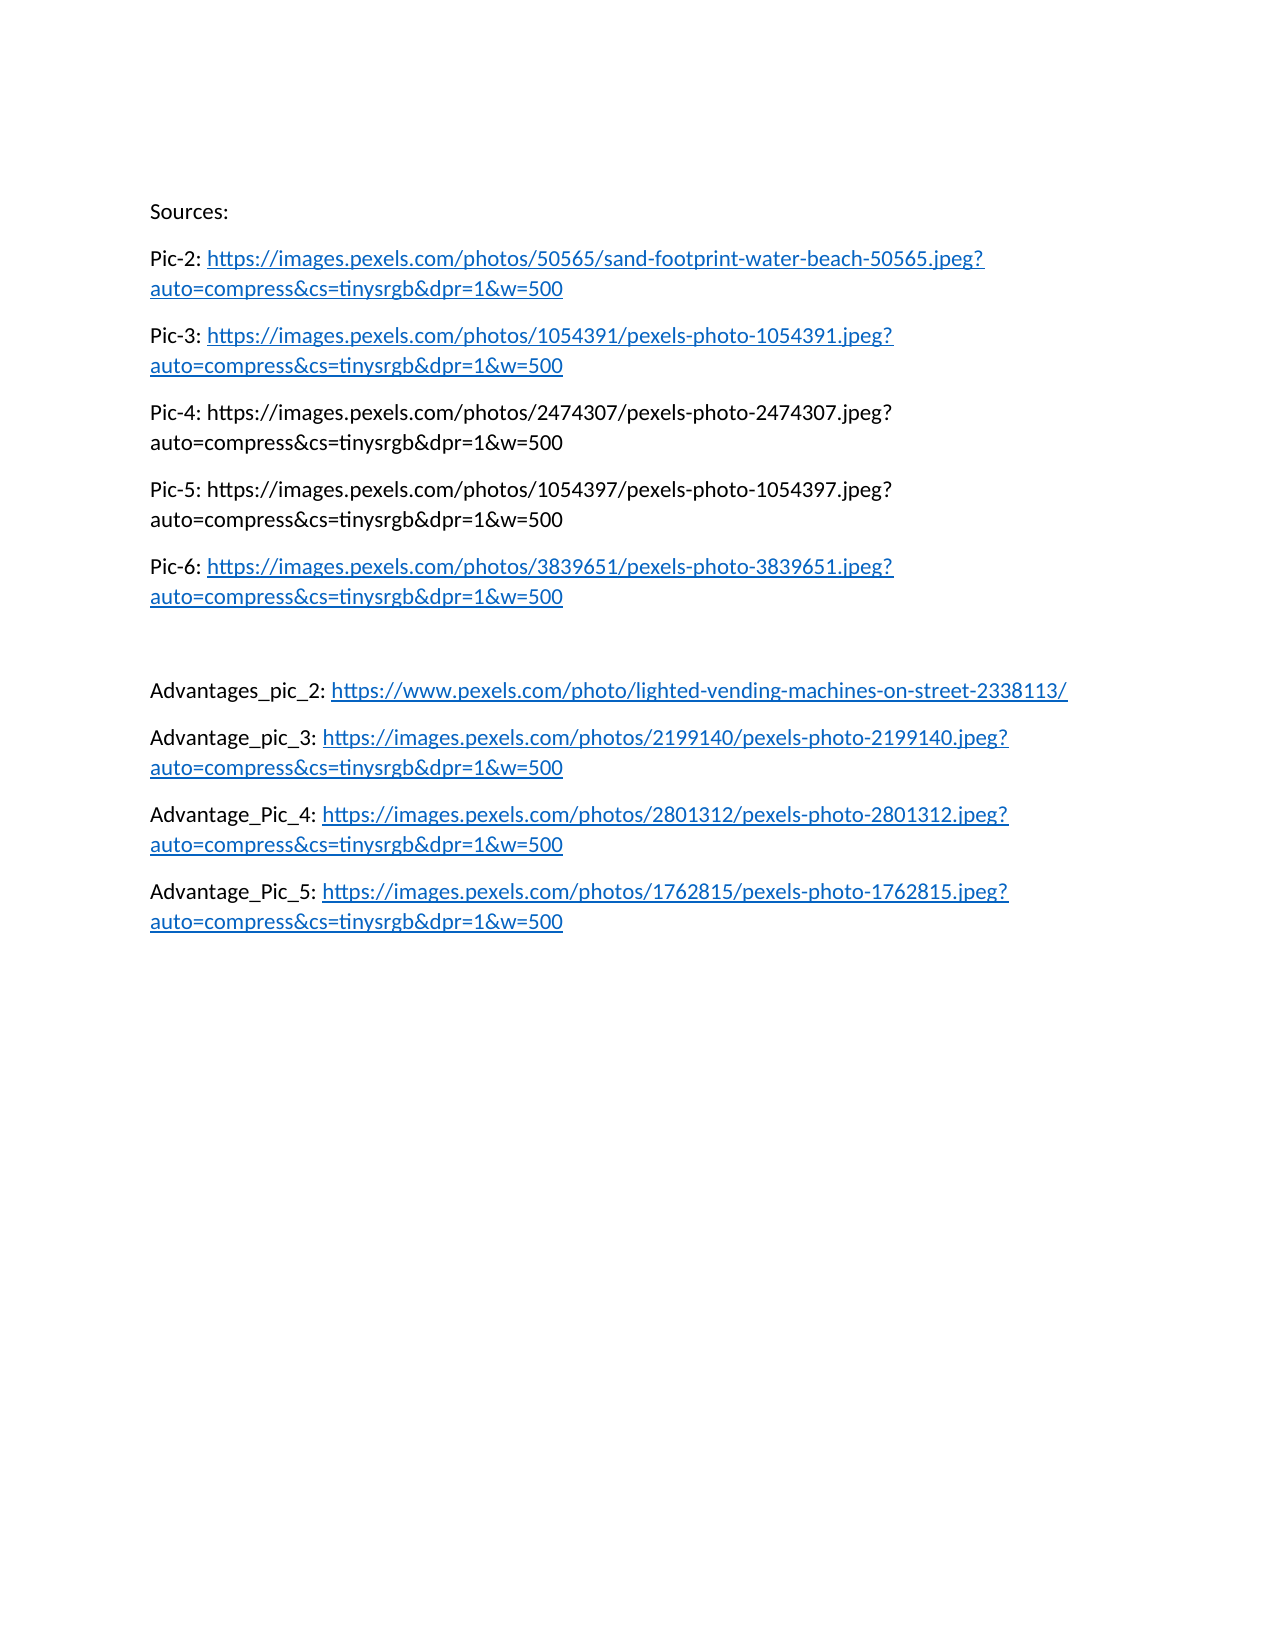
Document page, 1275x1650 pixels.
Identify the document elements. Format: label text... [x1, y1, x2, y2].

text Pic-6: https://images.pexels.com/photos/3839651/pexels-photo-3839651.jpeg?auto=compress&cs=tinysrgb&dpr=1&w=500 [150, 552, 1125, 610]
text Pic-3: https://images.pexels.com/photos/1054391/pexels-photo-1054391.jpeg?auto=compress&cs=tinysrgb&dpr=1&w=500 [150, 321, 1125, 379]
text Sources: [150, 197, 1125, 225]
text Pic-4: https://images.pexels.com/photos/2474307/pexels-photo-2474307.jpeg?auto=compress&cs=tinysrgb&dpr=1&w=500 [150, 398, 1125, 456]
text Pic-5: https://images.pexels.com/photos/1054397/pexels-photo-1054397.jpeg?auto=compress&cs=tinysrgb&dpr=1&w=500 [150, 475, 1125, 533]
text Advantages_pic_2: https://www.pexels.com/photo/lighted-vending-machines-on-street-2338113/ [150, 676, 1125, 704]
text Advantage_Pic_5: https://images.pexels.com/photos/1762815/pexels-photo-1762815.jpeg?auto=compress&cs=tinysrgb&dpr=1&w=500 [150, 877, 1125, 935]
text Pic-2: https://images.pexels.com/photos/50565/sand-footprint-water-beach-50565.jpeg?auto=compress&cs=tinysrgb&dpr=1&w=500 [150, 244, 1125, 302]
text Advantage_pic_3: https://images.pexels.com/photos/2199140/pexels-photo-2199140.jpeg?auto=compress&cs=tinysrgb&dpr=1&w=500 [150, 723, 1125, 781]
text Advantage_Pic_4: https://images.pexels.com/photos/2801312/pexels-photo-2801312.jpeg?auto=compress&cs=tinysrgb&dpr=1&w=500 [150, 800, 1125, 858]
